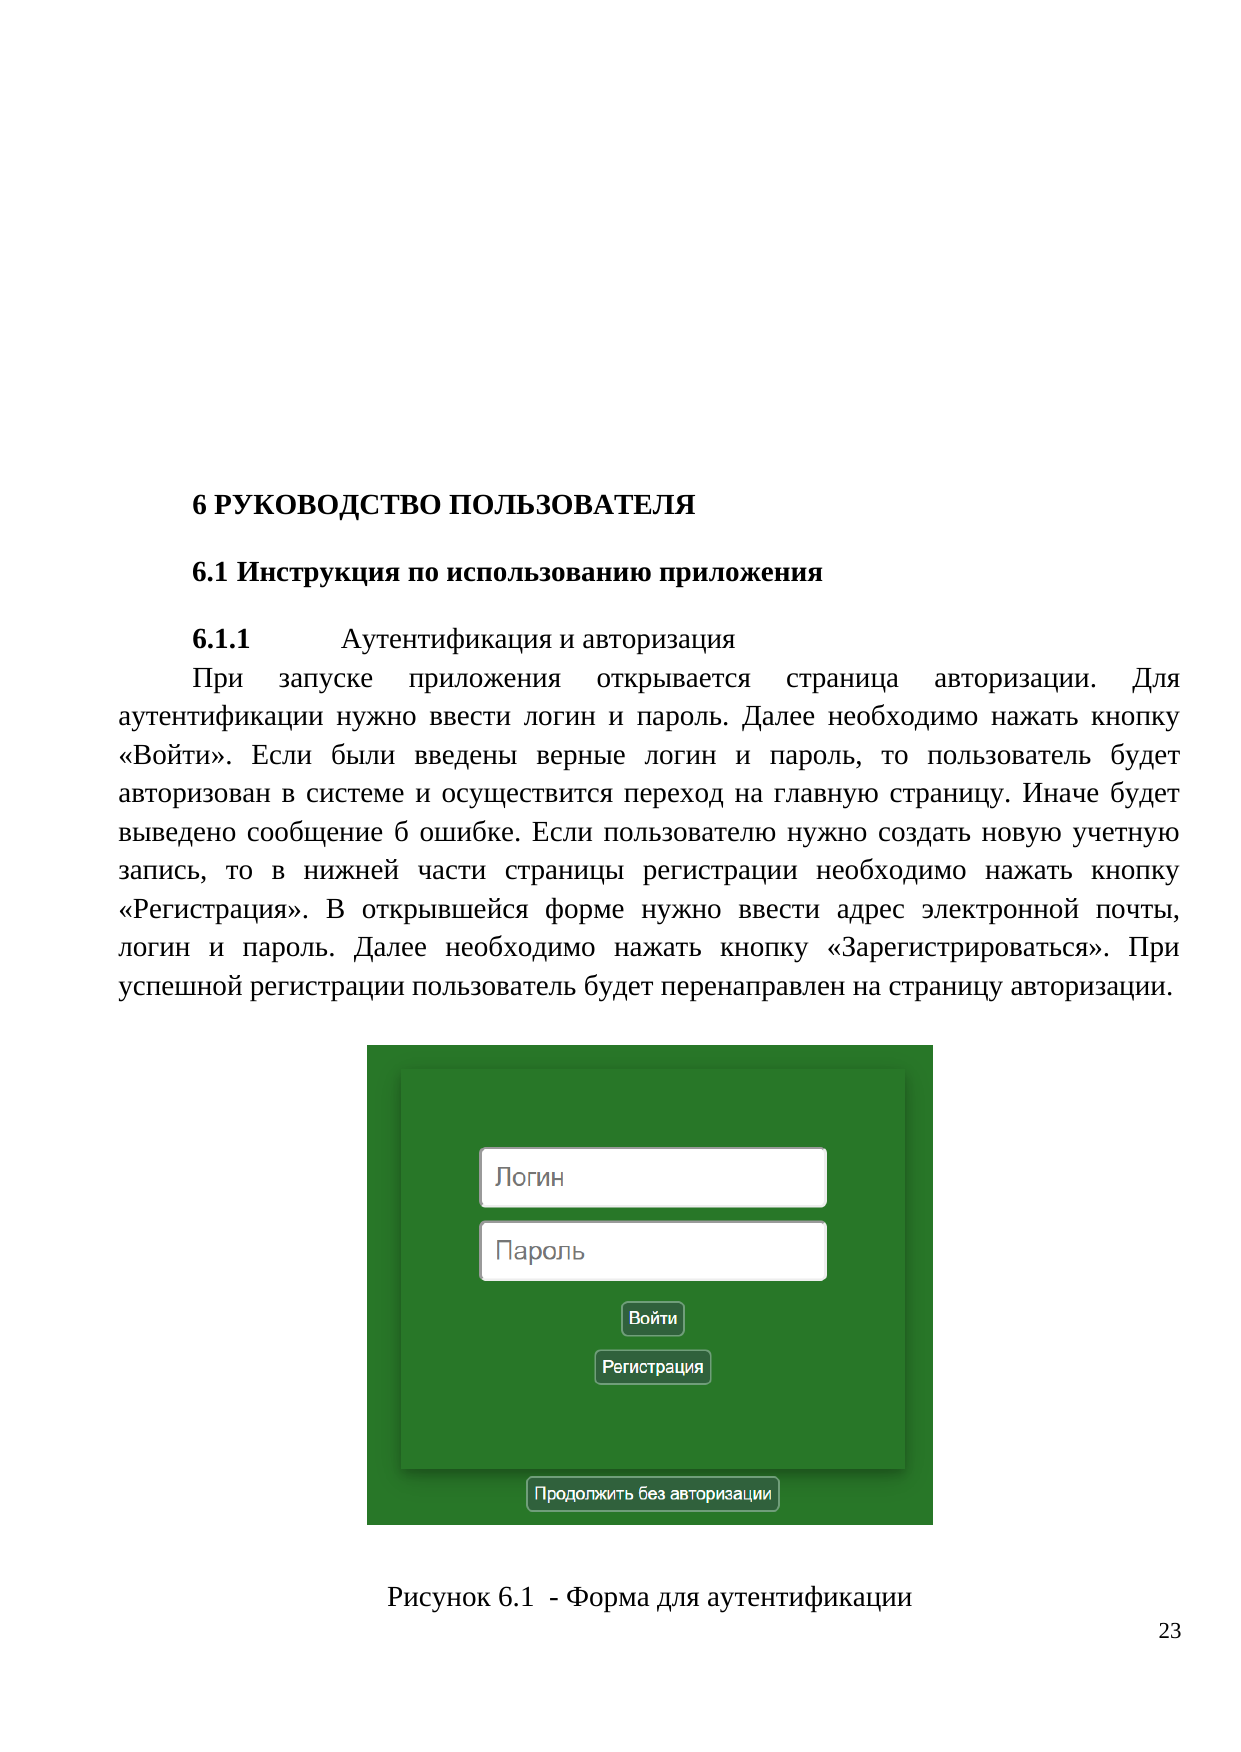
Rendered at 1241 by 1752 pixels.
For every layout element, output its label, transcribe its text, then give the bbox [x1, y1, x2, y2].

list Инструкция по использованию приложения [192, 554, 1181, 588]
text При запуске приложения открывается страница авторизации. Для аутентификации нужно ввести логин и пароль. Далее необходимо нажать кнопку «Войти». Если были введены верные логин и пароль, то пользователь будет авторизован в системе и осуществится переход на главную страницу. Иначе будет выведено сообщение б ошибке. Если пользователю нужно создать новую учетную запись, то в нижней части страницы регистрации необходимо нажать кнопку «Регистрация». В открывшейся форме нужно ввести адрес электронной почты, логин и пароль. Далее необходимо нажать кнопку «Зарегистрироваться». При успешной регистрации пользователь будет перенаправлен на страницу авторизации. [118, 660, 1181, 1002]
list Аутентификация и авторизация [192, 621, 1181, 655]
text Рисунок 6.1 - Форма для аутентификации [118, 1579, 1181, 1613]
picture [367, 1045, 933, 1525]
text 6 РУКОВОДСТВО ПОЛЬЗОВАТЕЛЯ [122, 487, 1181, 521]
